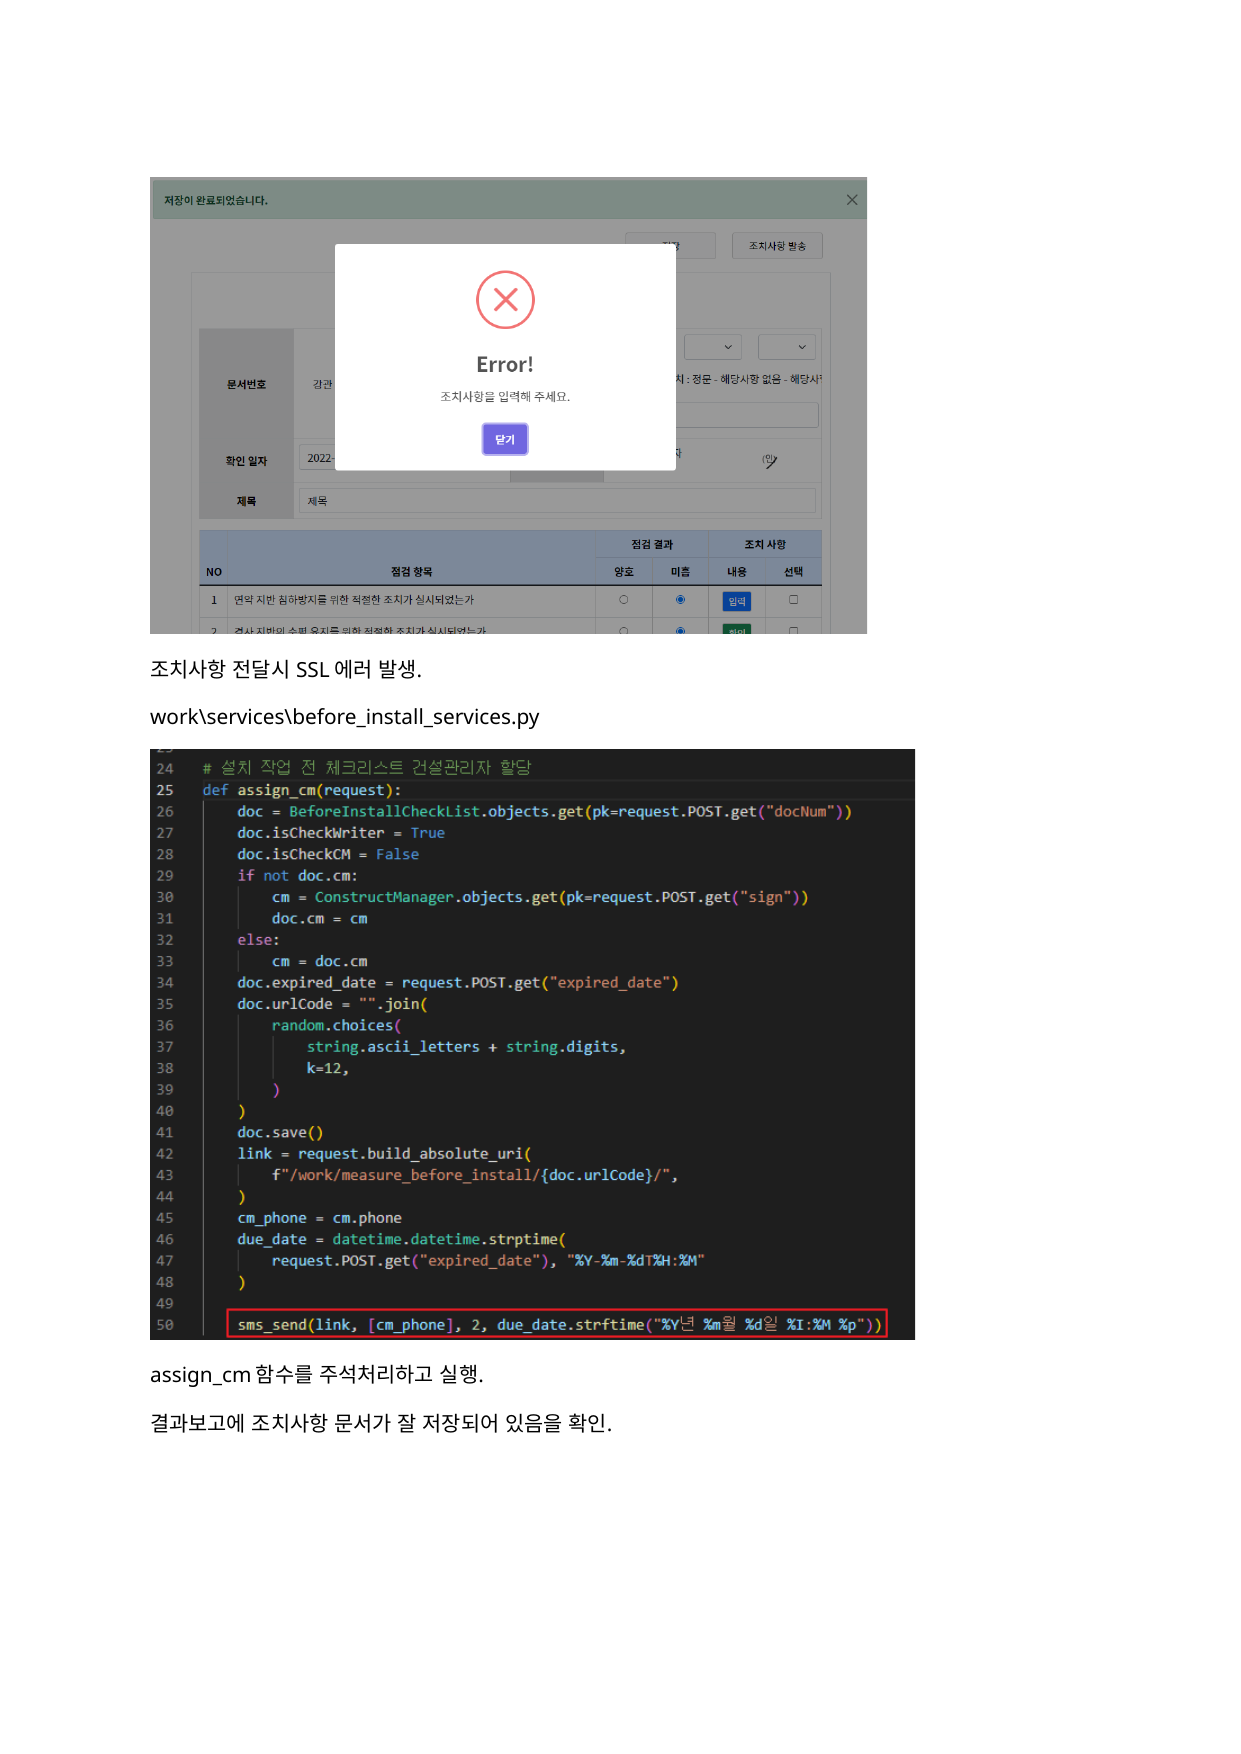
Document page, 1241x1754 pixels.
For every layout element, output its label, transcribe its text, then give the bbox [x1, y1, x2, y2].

text work\services\before_install_services.py [150, 702, 1090, 731]
text 결과보고에 조치사항 문서가 잘 저장되어 있음을 확인. [150, 1408, 1090, 1438]
picture [150, 749, 916, 1340]
text 조치사항 전달시 SSL에러 발생. [150, 653, 1090, 683]
picture [150, 177, 868, 634]
text assign_cm함수를 주석처리하고 실행. [150, 1358, 1090, 1388]
